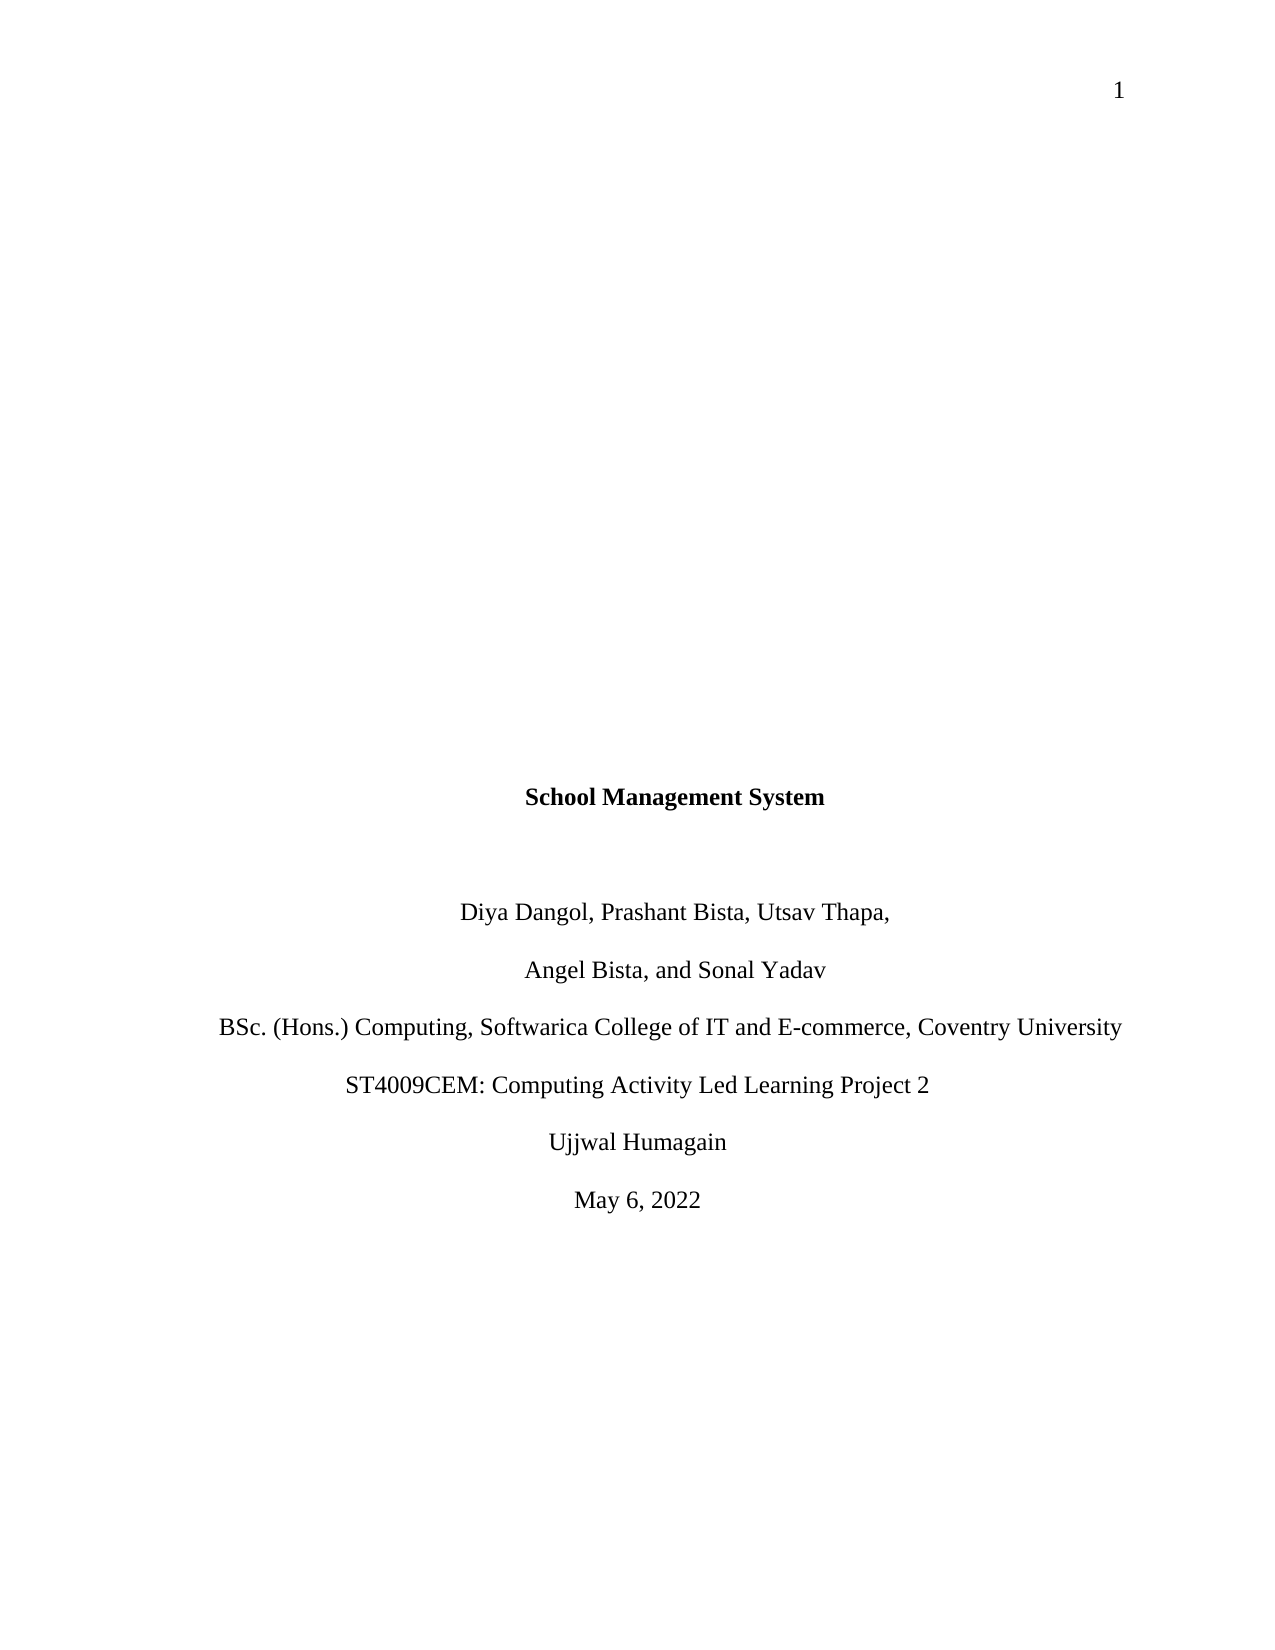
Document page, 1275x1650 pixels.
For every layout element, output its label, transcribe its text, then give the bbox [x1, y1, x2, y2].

text ST4009CEM: Computing Activity Led Learning Project 2 [150, 1070, 1125, 1099]
text Ujjwal Humagain [150, 1127, 1125, 1156]
text School Management System [225, 782, 1125, 811]
text Angel Bista, and Sonal Yadav [225, 955, 1125, 984]
text BSc. (Hons.) Computing, Softwarica College of IT and E-commerce, Coventry University [150, 1012, 1125, 1041]
text May 6, 2022 [150, 1185, 1125, 1214]
text Diya Dangol, Prashant Bista, Utsav Thapa, [225, 897, 1125, 926]
